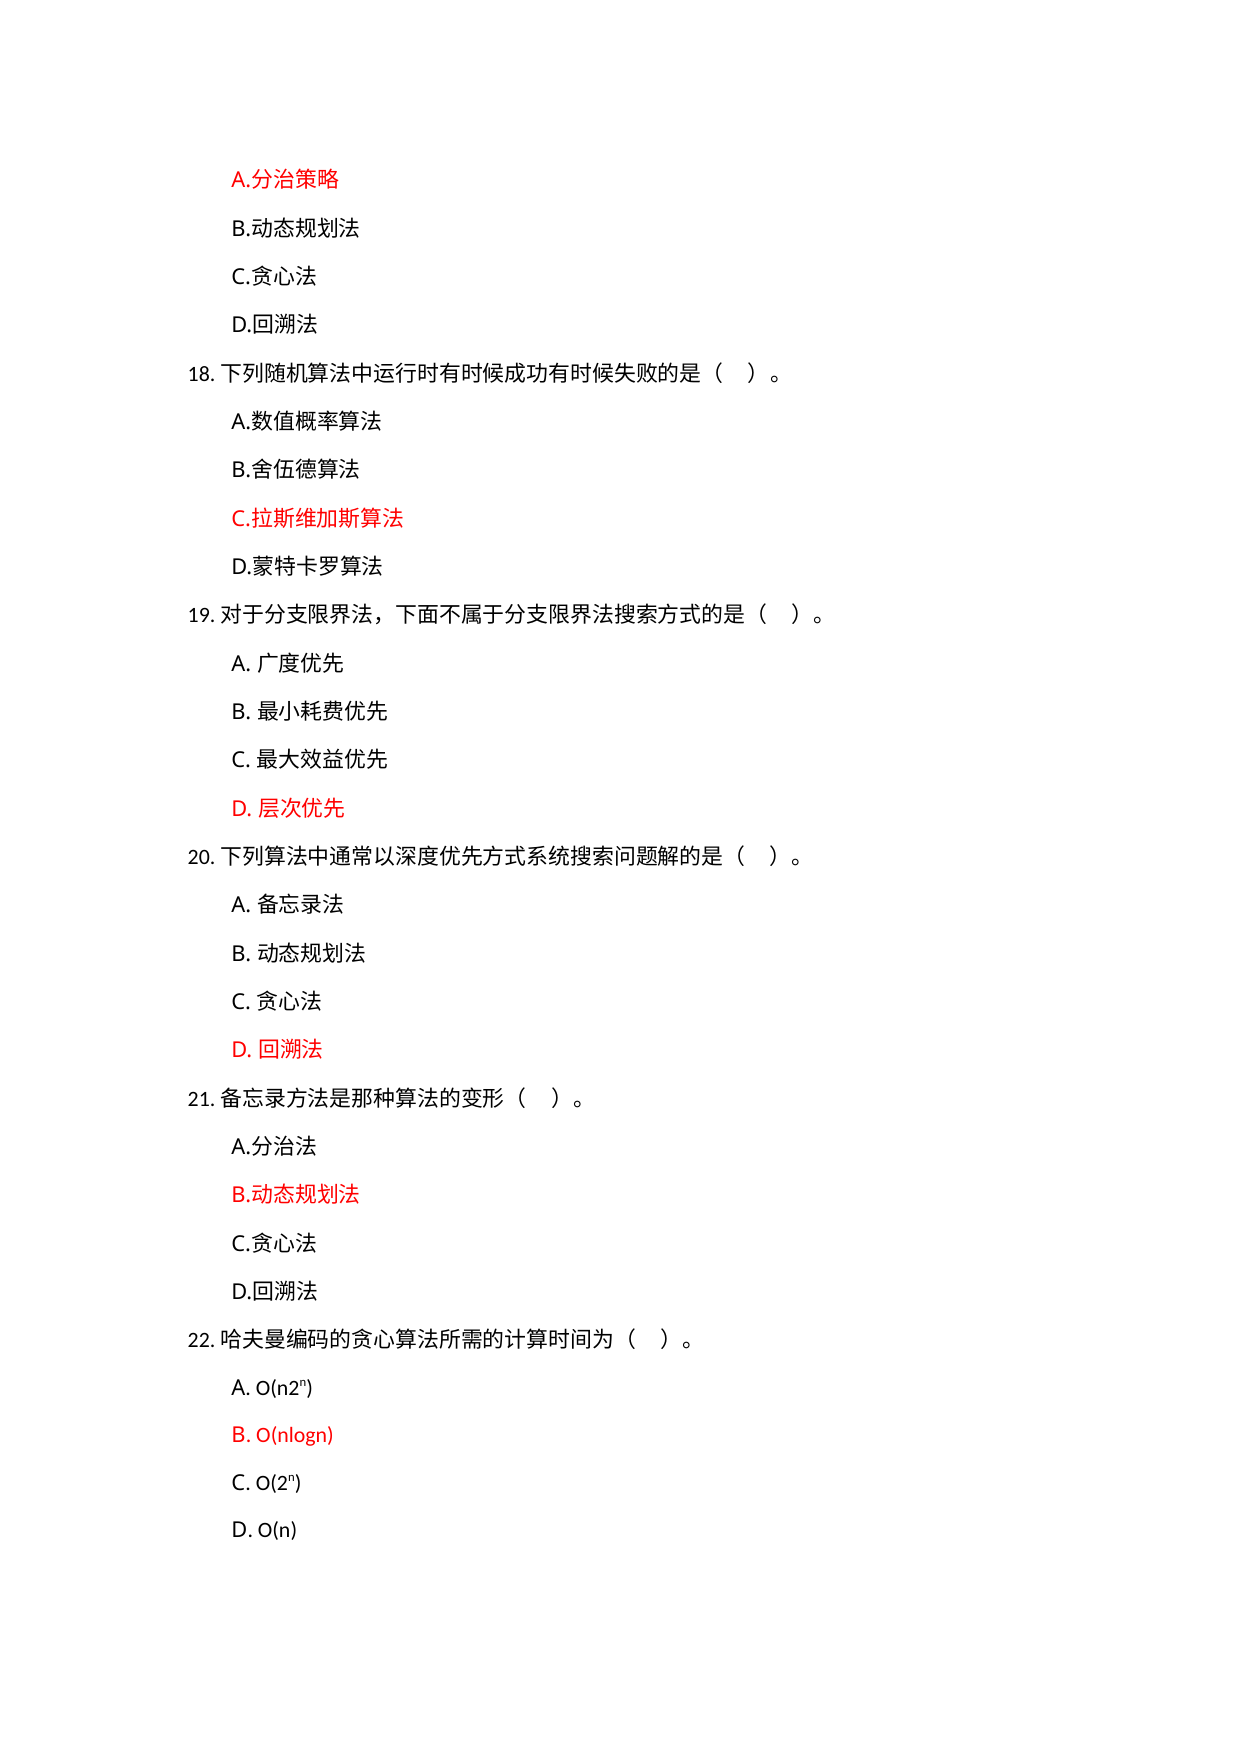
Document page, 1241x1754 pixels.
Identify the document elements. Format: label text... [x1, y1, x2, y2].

text D. 层次优先 [187, 790, 1053, 823]
text A. 广度优先 [187, 645, 1053, 678]
text 19. 对于分支限界法，下面不属于分支限界法搜索方式的是（ ）。 [187, 597, 1053, 629]
text B.动态规划法 [187, 210, 1053, 243]
text C. 贪心法 [187, 984, 1053, 1016]
text B. O(nlogn) [187, 1418, 1053, 1450]
text D. 回溯法 [187, 1032, 1053, 1064]
text C.贪心法 [187, 259, 1053, 291]
text A.分治策略 [187, 162, 1053, 194]
text C.拉斯维加斯算法 [187, 500, 1053, 533]
text B.动态规划法 [187, 1177, 1053, 1209]
text C.贪心法 [187, 1225, 1053, 1258]
text 21. 备忘录方法是那种算法的变形（ ）。 [187, 1080, 1053, 1113]
text D.蒙特卡罗算法 [187, 549, 1053, 581]
text C. O(2n) [187, 1465, 1053, 1498]
text C. 最大效益优先 [187, 742, 1053, 774]
text A.数值概率算法 [187, 404, 1053, 436]
text D.回溯法 [187, 307, 1053, 339]
text D. O(n) [187, 1512, 1053, 1545]
text A. O(n2n) [187, 1370, 1053, 1403]
text 20. 下列算法中通常以深度优先方式系统搜索问题解的是（ ）。 [187, 839, 1053, 871]
text A. 备忘录法 [187, 887, 1053, 919]
text 18. 下列随机算法中运行时有时候成功有时候失败的是（ ）。 [187, 355, 1053, 388]
text B. 最小耗费优先 [187, 694, 1053, 726]
text A.分治法 [187, 1129, 1053, 1161]
text B.舍伍德算法 [187, 452, 1053, 484]
text D.回溯法 [187, 1274, 1053, 1306]
text B. 动态规划法 [187, 935, 1053, 968]
text 22. 哈夫曼编码的贪心算法所需的计算时间为（ ）。 [187, 1322, 1053, 1354]
